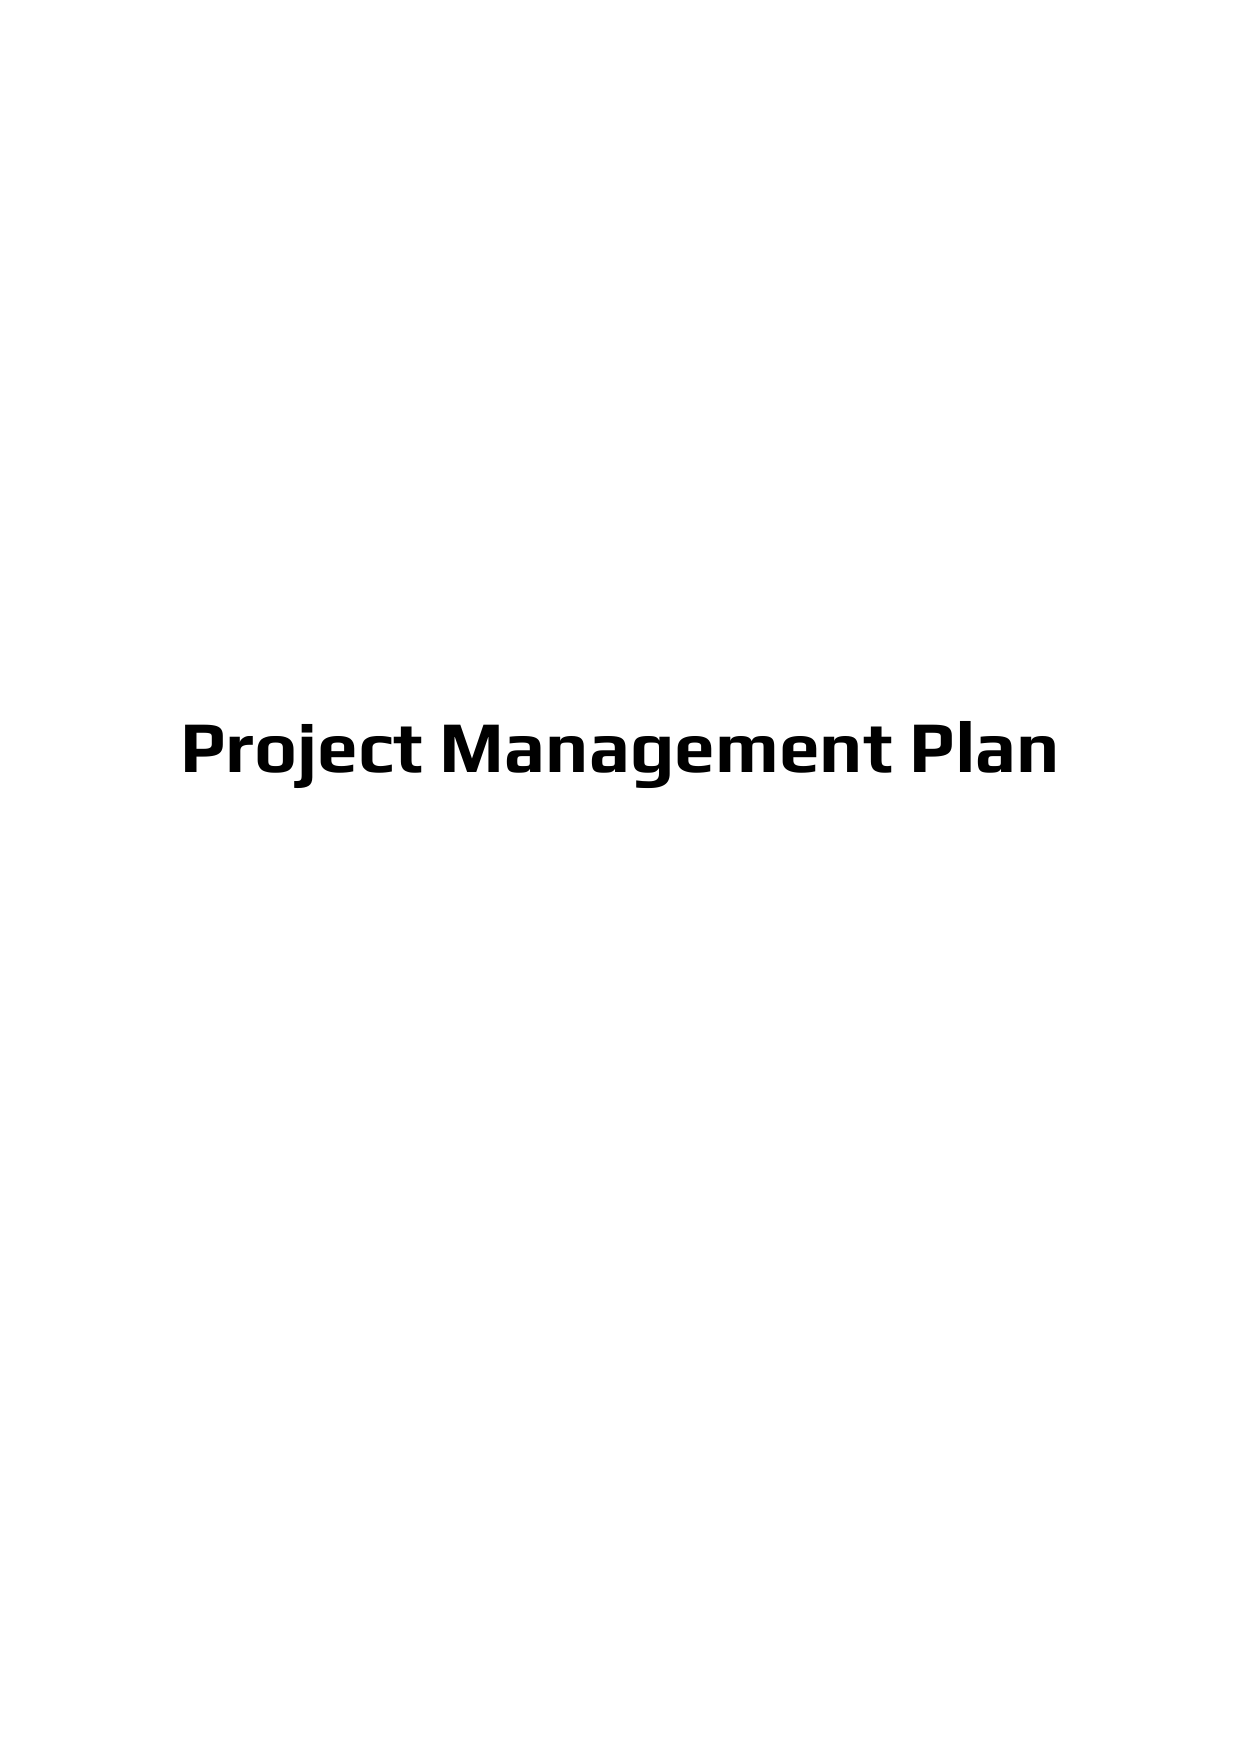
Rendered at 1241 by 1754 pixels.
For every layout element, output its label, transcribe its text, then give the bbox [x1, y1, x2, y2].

text Project Management Plan [150, 704, 1090, 788]
